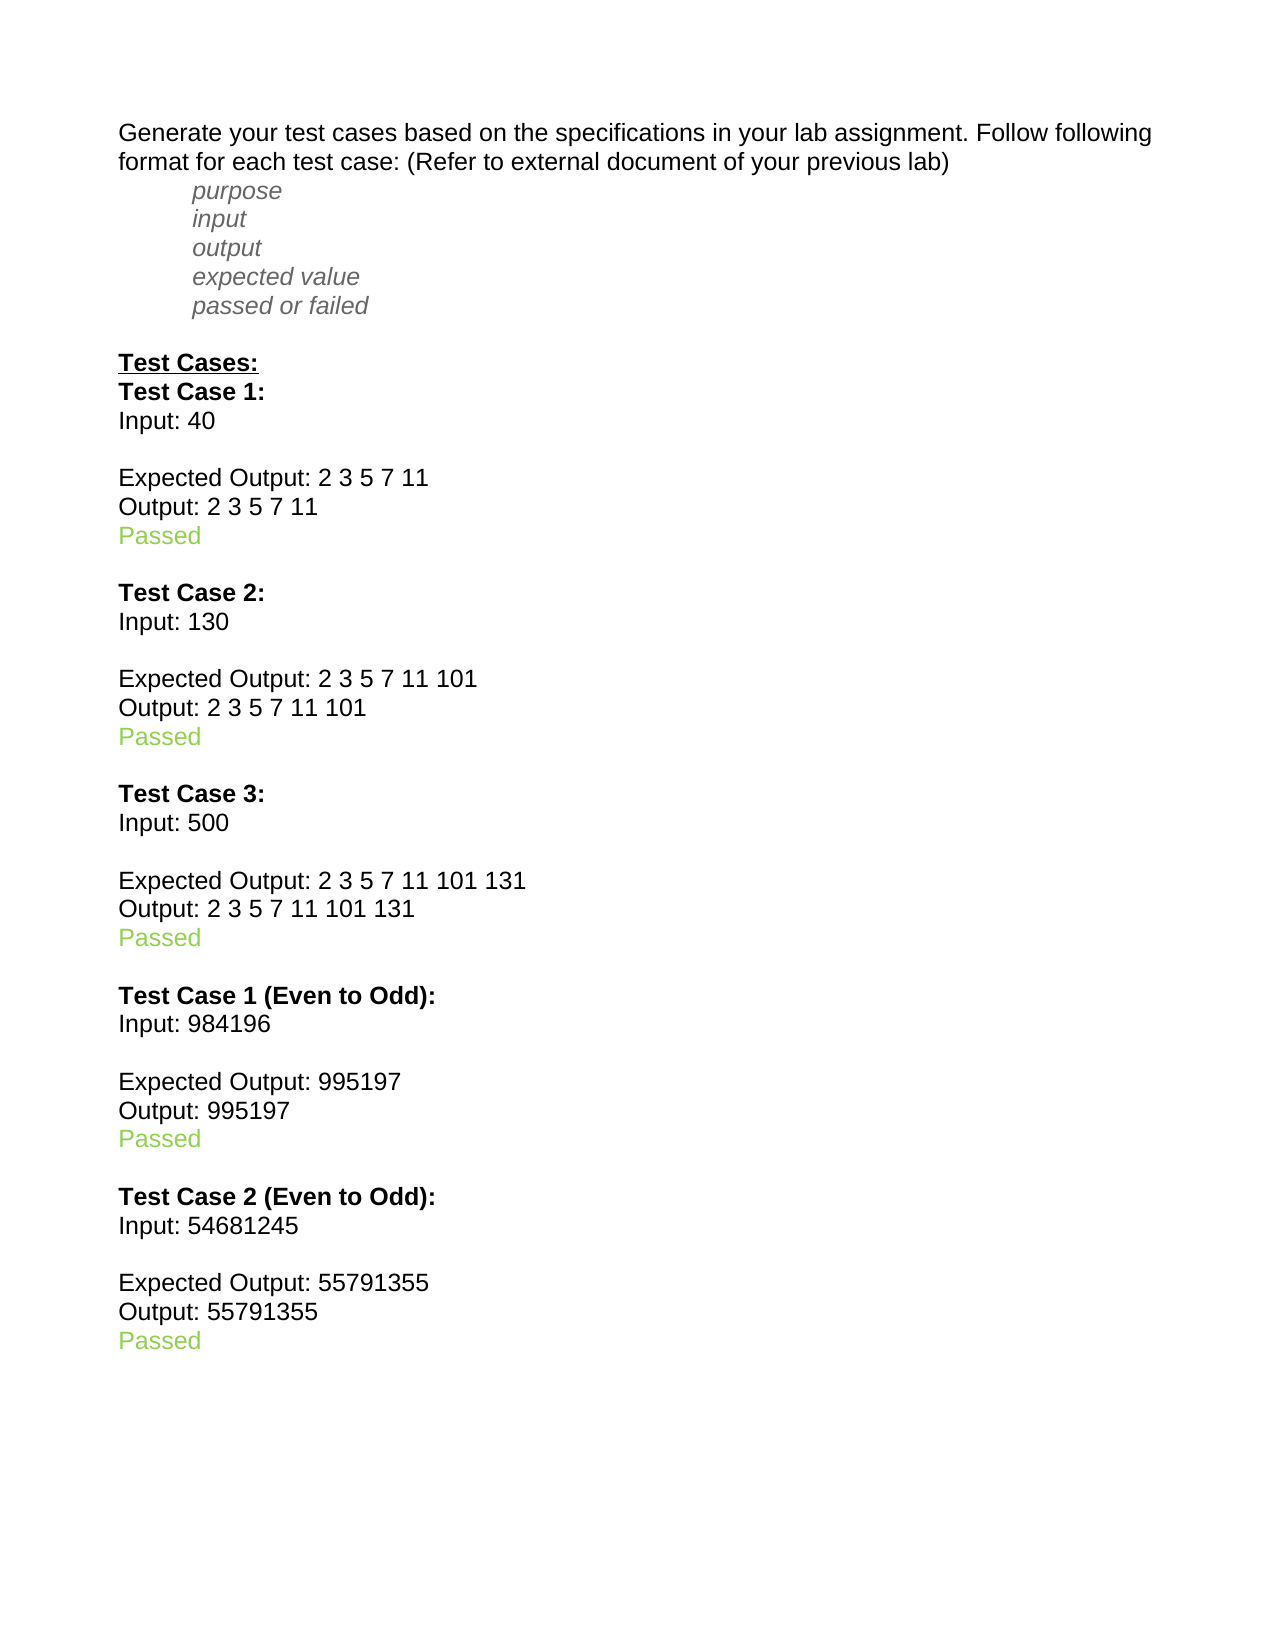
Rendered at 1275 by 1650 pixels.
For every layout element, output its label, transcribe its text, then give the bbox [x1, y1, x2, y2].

text passed or failed [192, 291, 1157, 319]
text Expected Output: 2 3 5 7 11 101 131 [118, 866, 1157, 894]
text expected value [192, 262, 1157, 291]
text Input: 54681245 [118, 1211, 1157, 1239]
text Output: 995197 [118, 1096, 1157, 1124]
text Test Case 1: [118, 377, 1157, 406]
text input [192, 204, 1157, 233]
text Input: 130 [118, 607, 1157, 636]
text output [192, 233, 1157, 262]
text Expected Output: 2 3 5 7 11 [118, 463, 1157, 492]
text Output: 2 3 5 7 11 [118, 492, 1157, 521]
text Output: 55791355 [118, 1297, 1157, 1326]
text Passed [118, 1124, 1157, 1153]
text Input: 984196 [118, 1009, 1157, 1038]
text Output: 2 3 5 7 11 101 [118, 693, 1157, 722]
text Expected Output: 2 3 5 7 11 101 [118, 664, 1157, 693]
text Test Cases: [118, 348, 1157, 377]
text Expected Output: 55791355 [118, 1268, 1157, 1297]
text Input: 500 [118, 808, 1157, 837]
text Passed [118, 923, 1157, 952]
text Test Case 3: [118, 779, 1157, 808]
text Input: 40 [118, 406, 1157, 434]
text Test Case 2 (Even to Odd): [118, 1182, 1157, 1211]
text Expected Output: 995197 [118, 1067, 1157, 1096]
text Passed [118, 1326, 1157, 1354]
text Test Case 1 (Even to Odd): [118, 981, 1157, 1009]
text Passed [118, 521, 1157, 549]
text Test Case 2: [118, 578, 1157, 607]
text Output: 2 3 5 7 11 101 131 [118, 894, 1157, 923]
text Generate your test cases based on the specifications in your lab assignment. Follow following format for each test case: (Refer to external document of your previous lab) [118, 118, 1157, 176]
text purpose [192, 176, 1157, 204]
text Passed [118, 722, 1157, 751]
